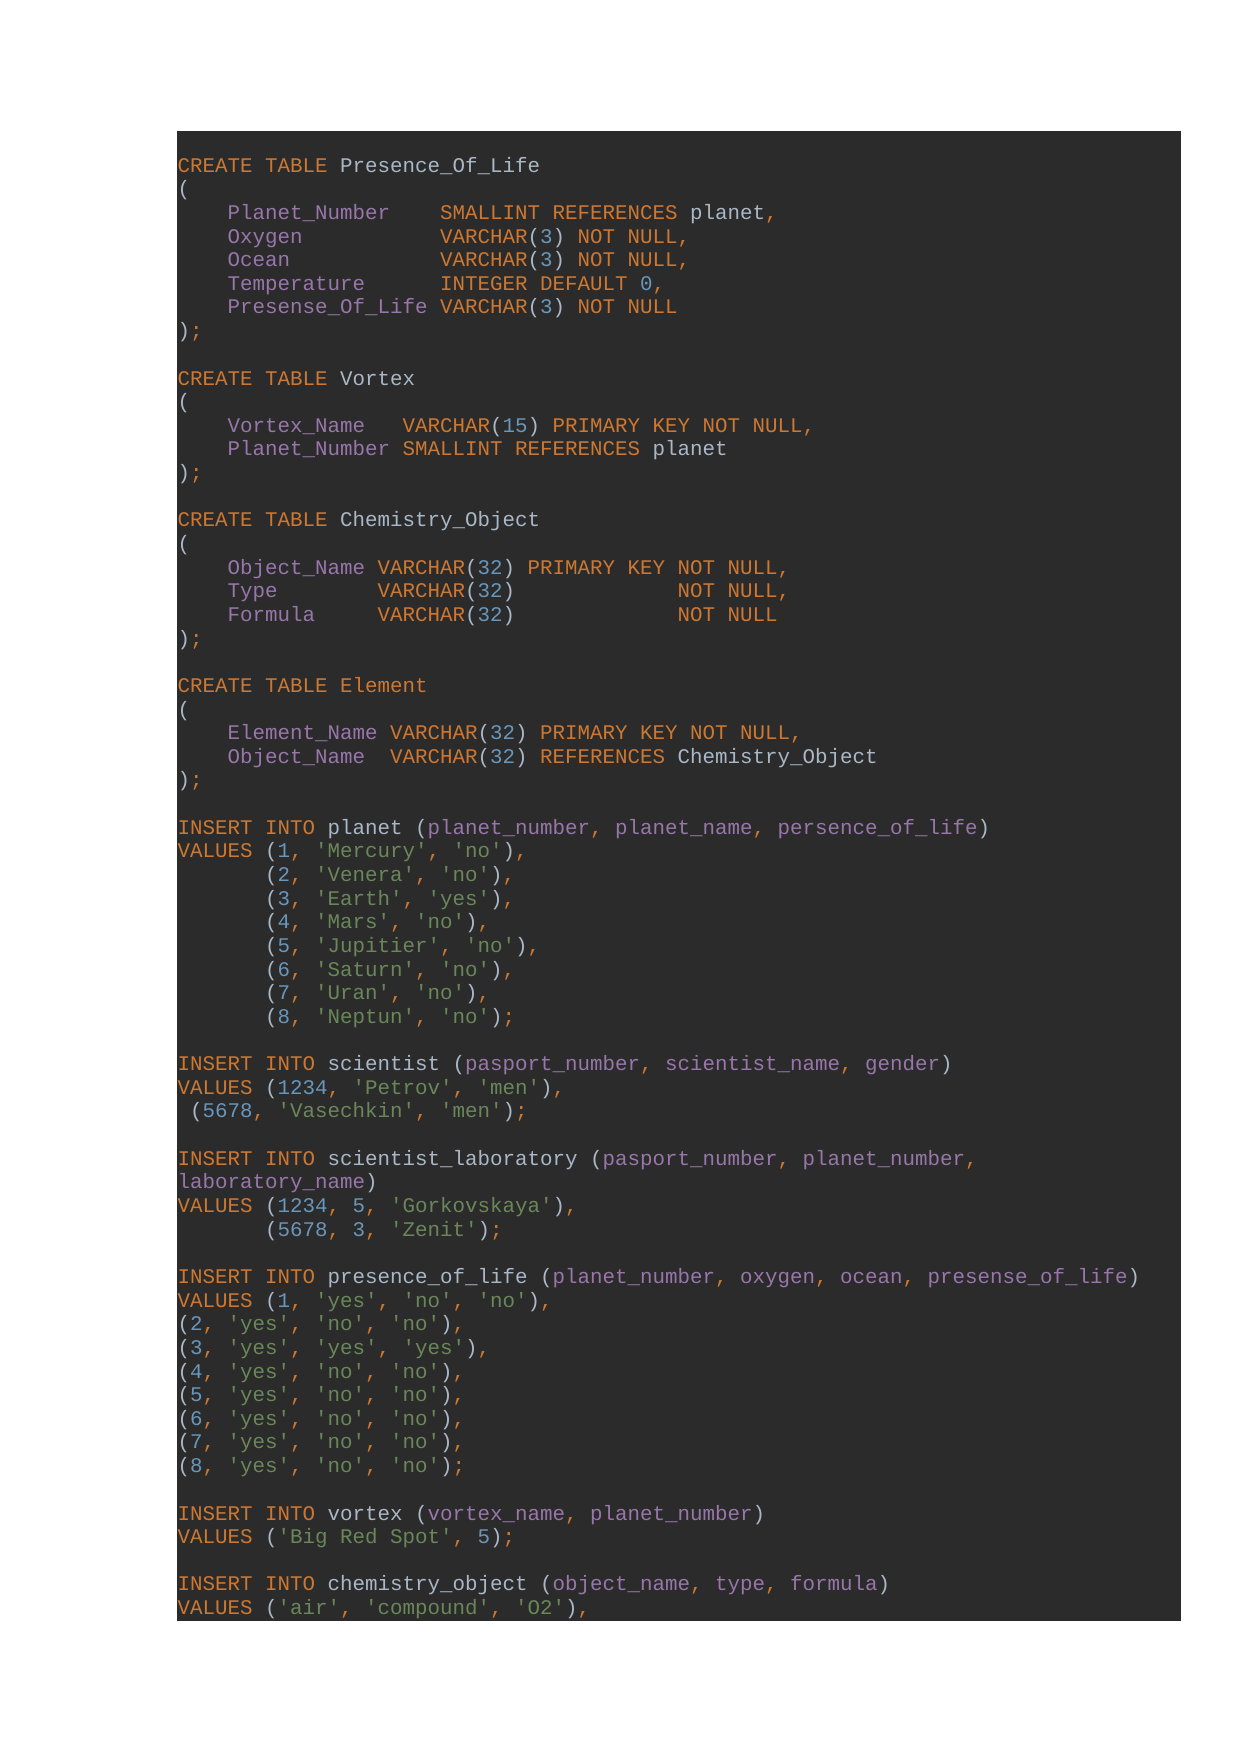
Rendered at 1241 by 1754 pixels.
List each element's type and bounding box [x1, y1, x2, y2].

text [177, 131, 1181, 1621]
